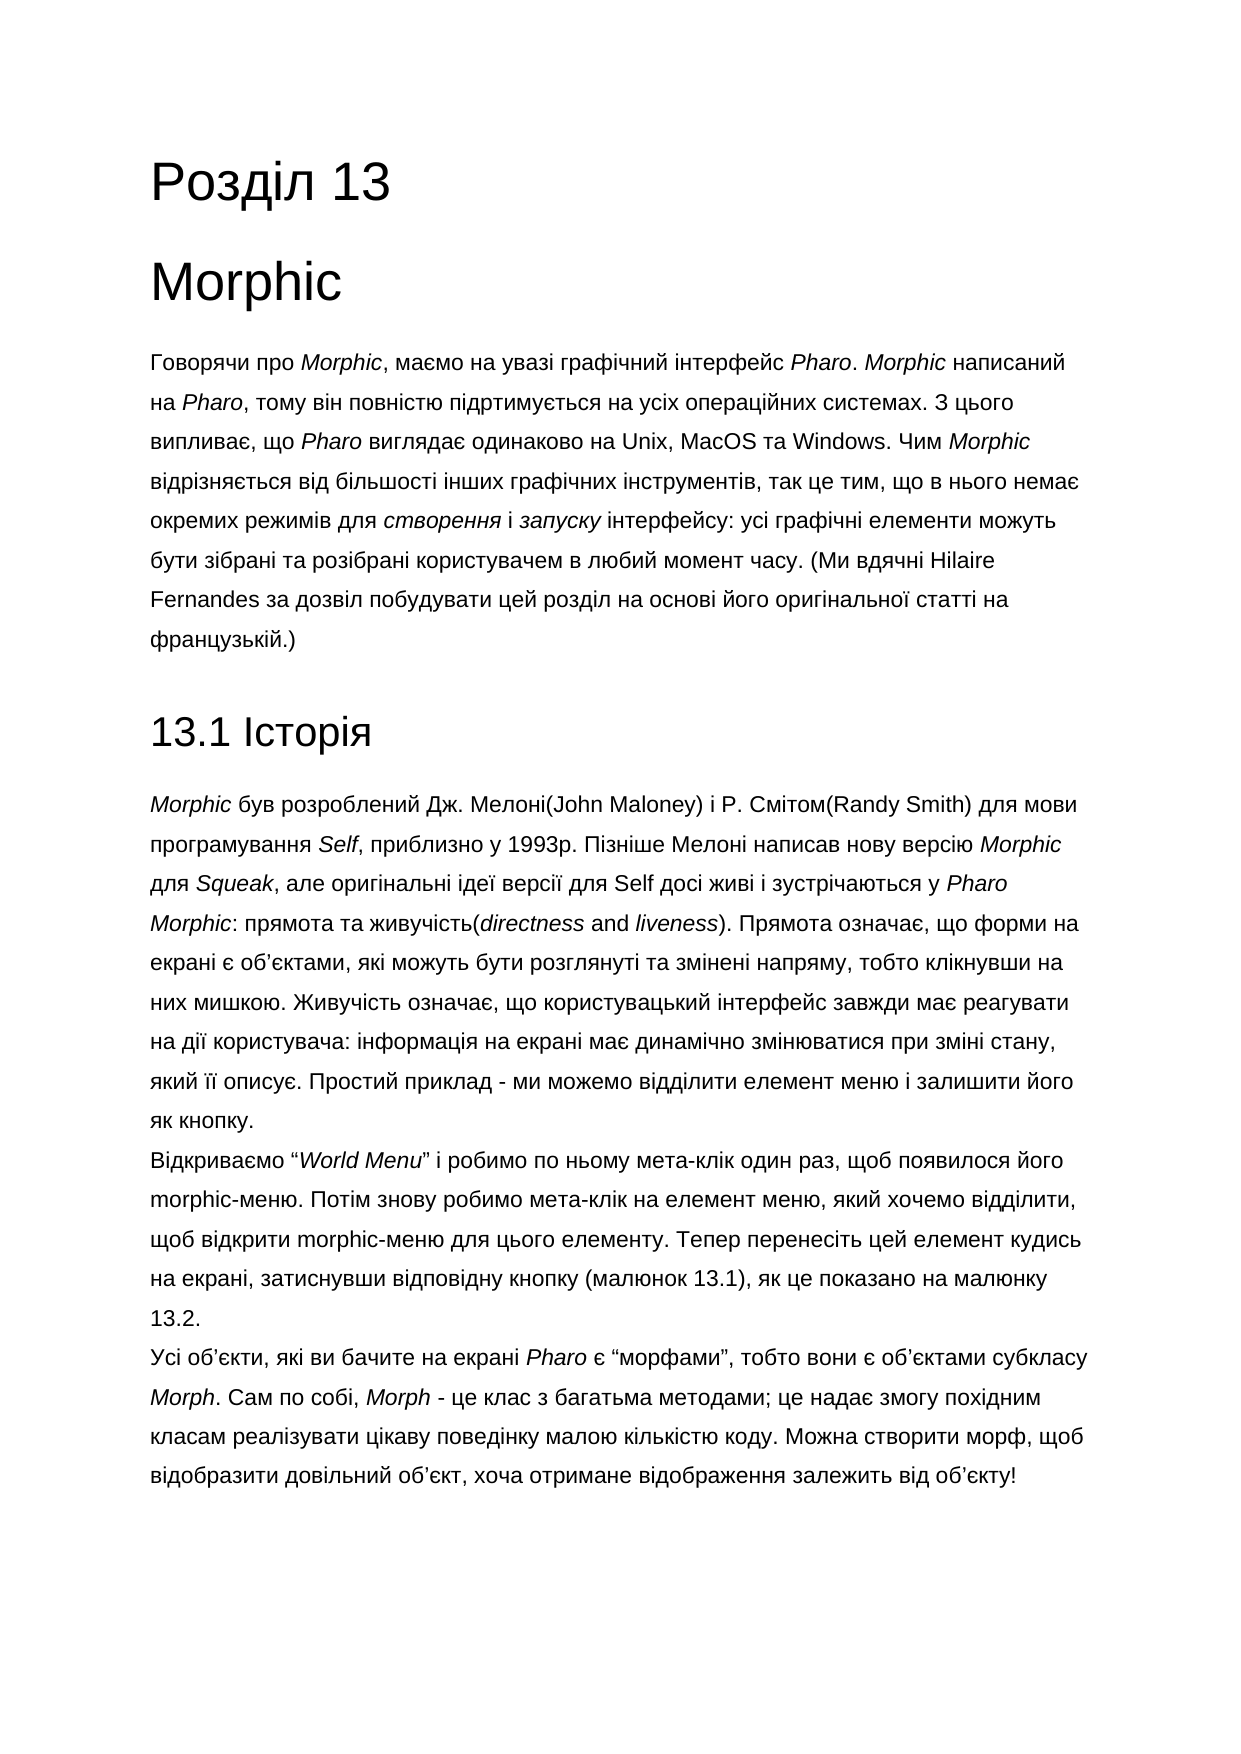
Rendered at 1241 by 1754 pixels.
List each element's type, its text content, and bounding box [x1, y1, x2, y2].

text Усі об’єкти, які ви бачите на екрані Pharo є “морфами”, тобто вони є об’єктами субкласу Morph. Сам по собі, Morph - це клас з багатьма методами; це надає змогу похідним класам реалізувати цікаву поведінку малою кількістю коду. Можна створити морф, щоб відобразити довільний об’єкт, хоча отримане відображення залежить від об’єкту! [150, 1344, 1090, 1489]
subtitle 13.1 Історія [150, 707, 1090, 755]
title Morphic [150, 250, 1090, 312]
title Розділ 13 [150, 150, 1090, 212]
text Говорячи про Morphic, маємо на увазі графічний інтерфейс Pharo. Morphic написаний на Pharo, тому він повністю підртимується на усіх операційних системах. З цього випливає, що Pharo виглядає одинаково на Unix, MacOS та Windows. Чим Morphic відрізняється від більшості інших графічних інструментів, так це тим, що в нього немає окремих режимів для створення і запуску інтерфейсу: усі графічні елементи можуть бути зібрані та розібрані користувачем в любий момент часу. (Ми вдячні Hilaire Fernandes за дозвіл побудувати цей розділ на основі його оригінальної статті на французькій.) [150, 349, 1090, 652]
text Відкриваємо “World Menu” і робимо по ньому мета-клік один раз, щоб появилося його morphic-меню. Потім знову робимо мета-клік на елемент меню, який хочемо відділити, щоб відкрити morphic-меню для цього елементу. Тепер перенесіть цей елемент кудись на екрані, затиснувши відповідну кнопку (малюнок 13.1), як це показано на малюнку 13.2. [150, 1147, 1090, 1331]
text Morphic був розроблений Дж. Мелоні(John Maloney) і Р. Смітом(Randy Smith) для мови програмування Self, приблизно у 1993р. Пізніше Мелоні написав нову версію Morphic для Squeak, але оригінальні ідеї версії для Self досі живі і зустрічаються у Pharo Morphic: прямота та живучість(directness and liveness). Прямота означає, що форми на екрані є об’єктами, які можуть бути розглянуті та змінені напряму, тобто клікнувши на них мишкою. Живучість означає, що користувацький інтерфейс завжди має реагувати на дії користувача: інформація на екрані має динамічно змінюватися при зміні стану, який її описує. Простий приклад - ми можемо відділити елемент меню і залишити його як кнопку. [150, 791, 1090, 1133]
